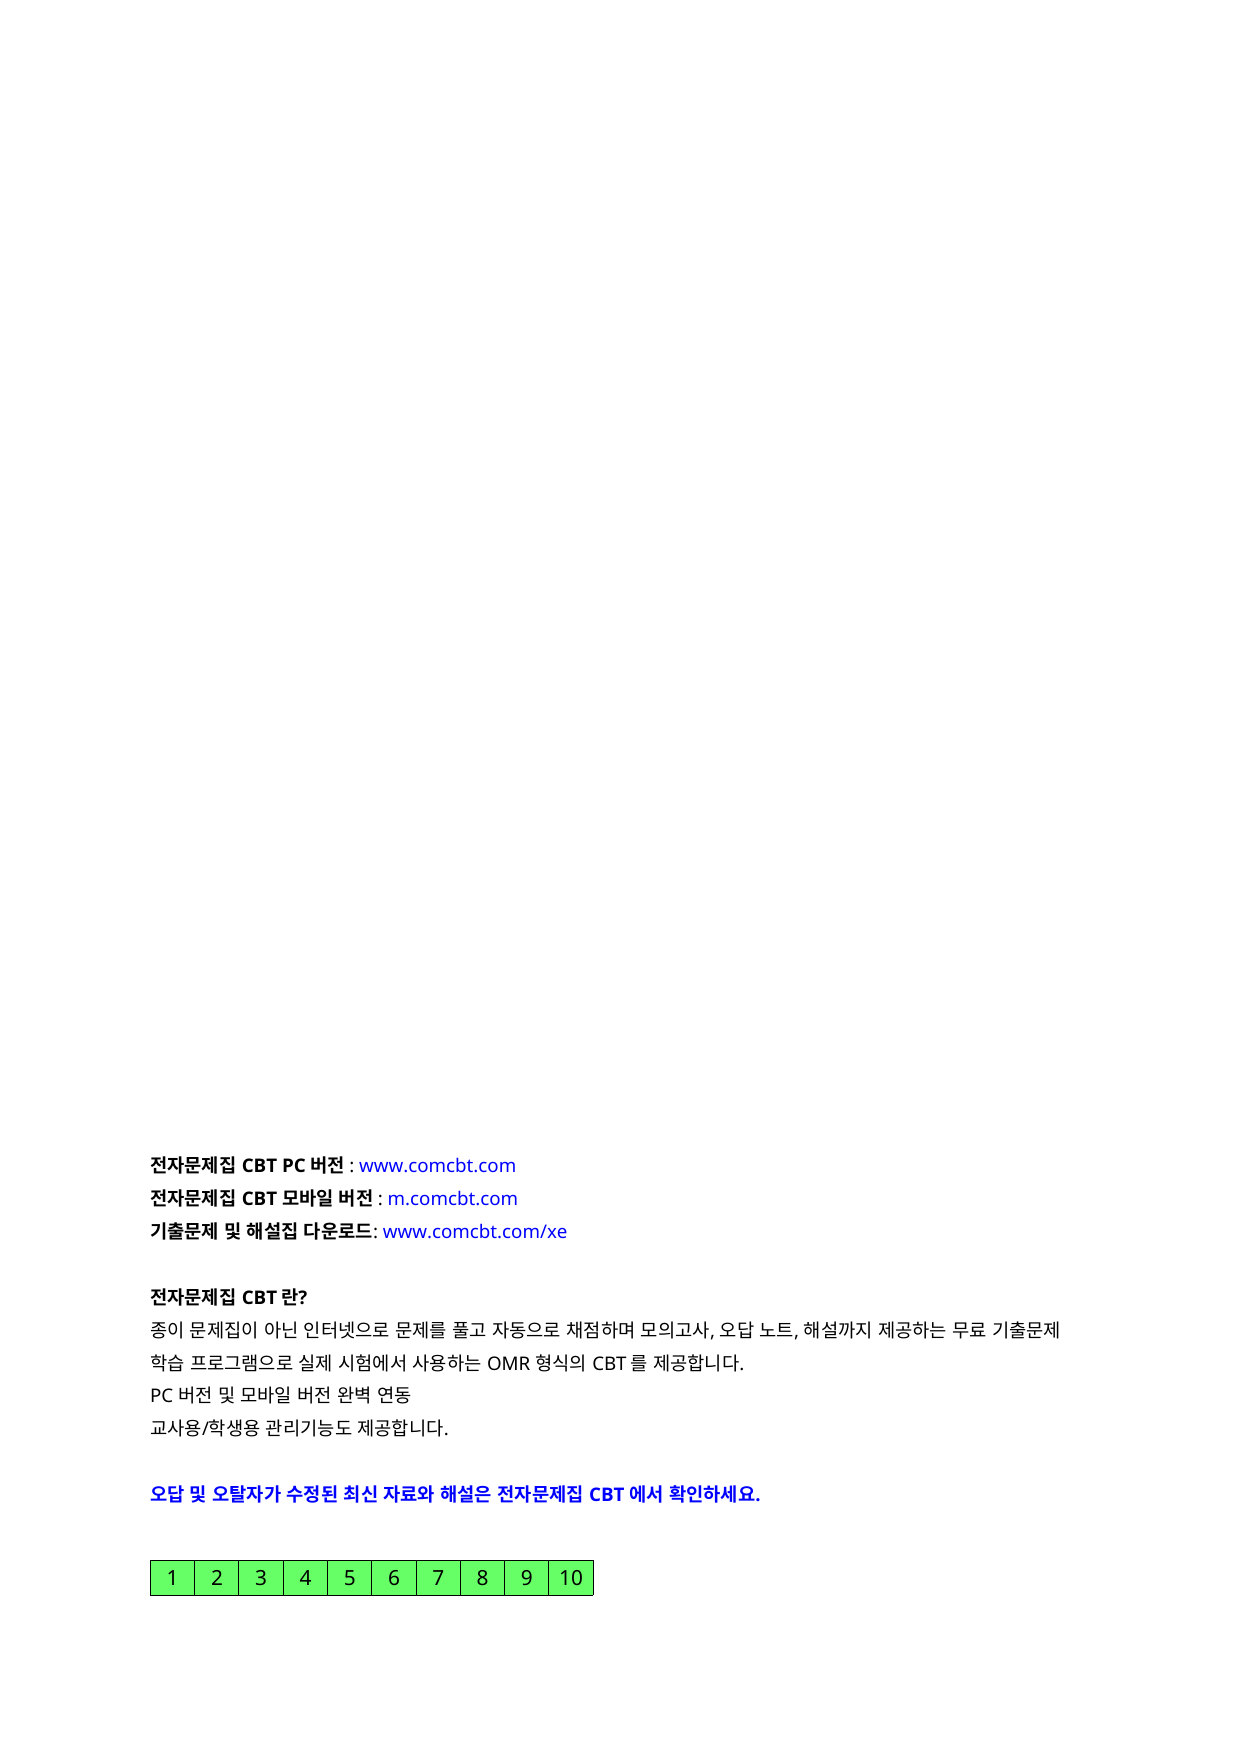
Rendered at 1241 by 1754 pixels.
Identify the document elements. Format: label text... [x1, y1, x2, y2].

table_header 8 [461, 1561, 504, 1595]
table_header 9 [505, 1561, 548, 1595]
table_header 6 [372, 1561, 416, 1595]
table_header 5 [328, 1561, 371, 1595]
table_header 1 [151, 1561, 194, 1595]
text 전자문제집 CBT PC 버전 : www.comcbt.com 전자문제집 CBT 모바일 버전 : m.comcbt.com 기출문제 및 해설집 다운로드: www.comcbt.com/xe 전자문제집 CBT란? 종이 문제집이 아닌 인터넷으로 문제를 풀고 자동으로 채점하며 모의고사, 오답 노트, 해설까지 제공하는 무료 기출문제 학습 프로그램으로 실제 시험에서 사용하는 OMR 형식의 CBT를 제공합니다. PC 버전 및 모바일 버전 완벽 연동 교사용/학생용 관리기능도 제공합니다. 오답 및 오탈자가 수정된 최신 자료와 해설은 전자문제집 CBT 에서 확인하세요. [150, 1151, 1090, 1507]
table_header 3 [239, 1561, 283, 1595]
table_header 7 [417, 1561, 460, 1595]
table_header 2 [195, 1561, 238, 1595]
table_header 4 [284, 1561, 327, 1595]
table_header 10 [549, 1561, 593, 1595]
